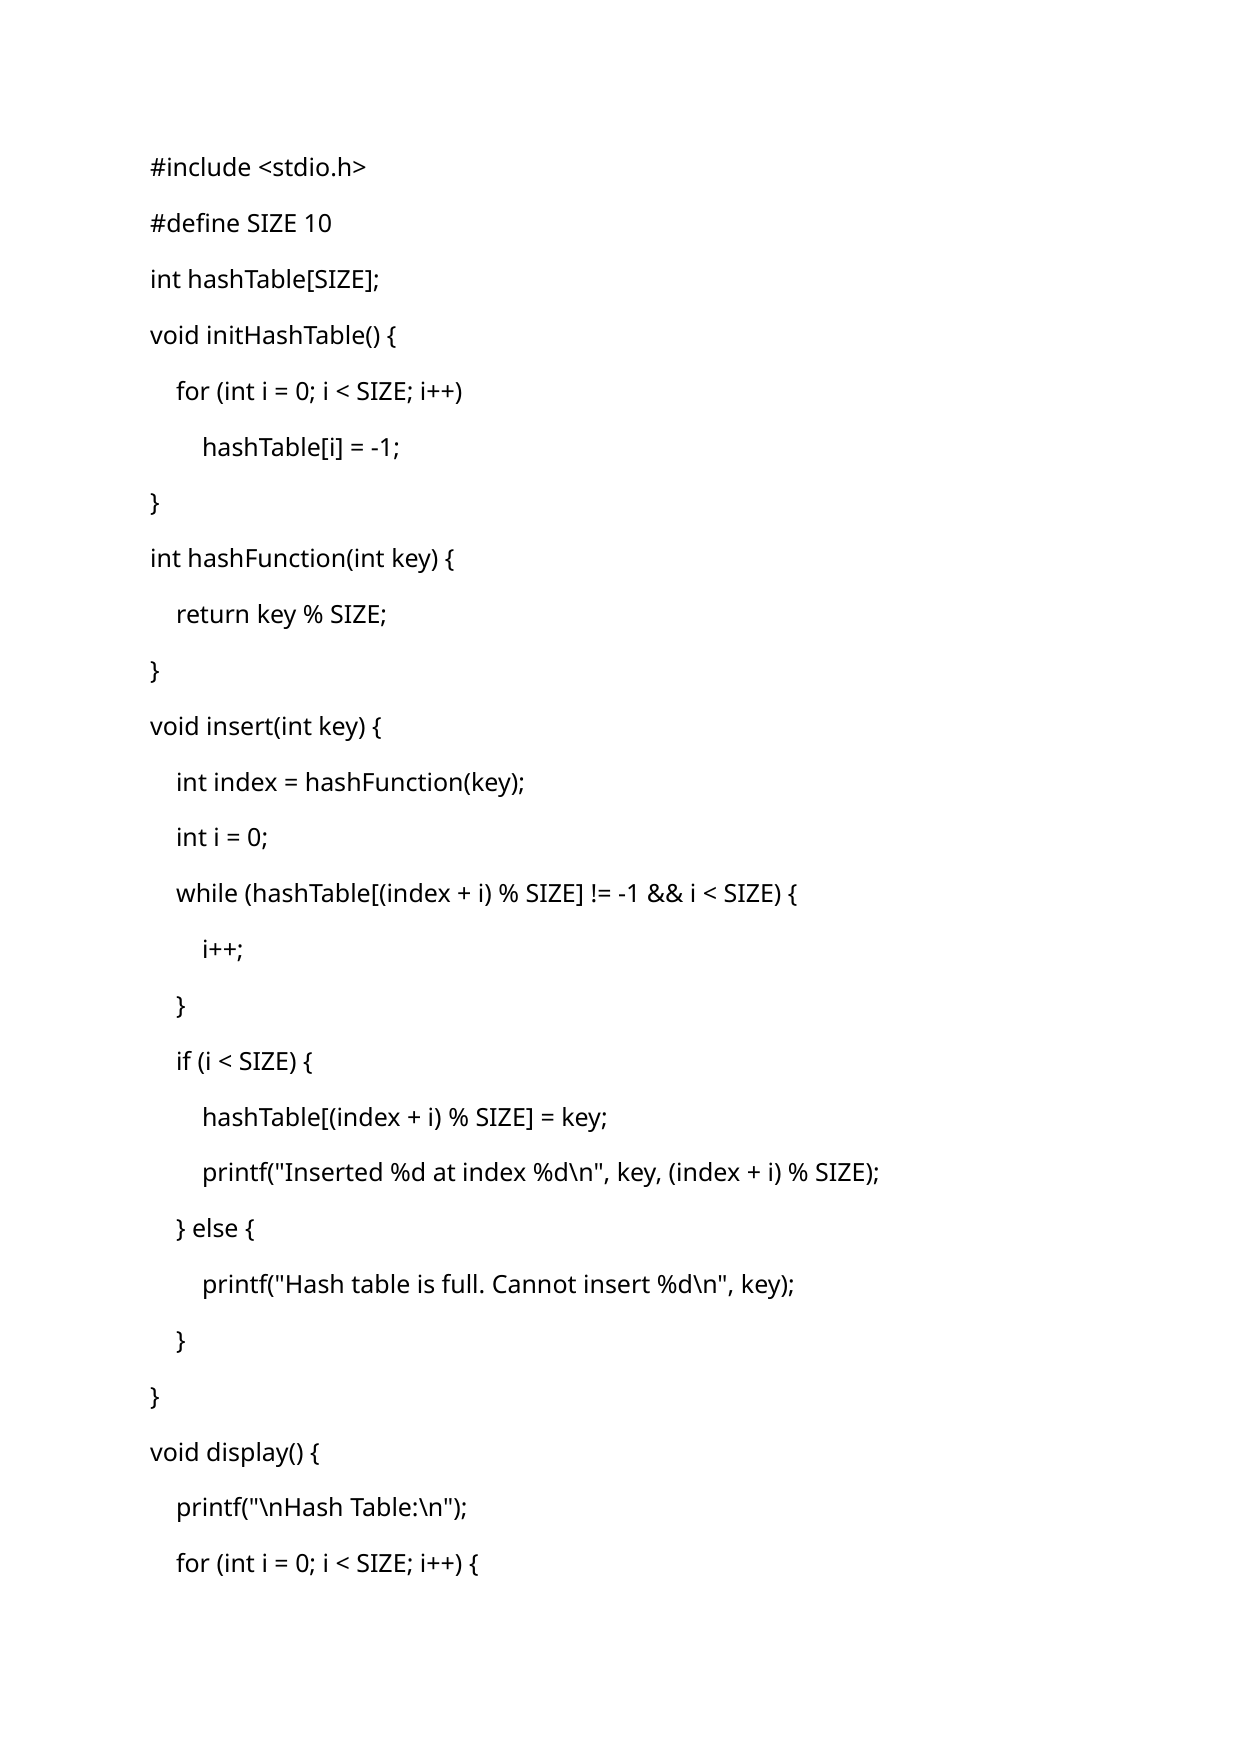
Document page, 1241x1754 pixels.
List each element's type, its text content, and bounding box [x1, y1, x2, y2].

text } [150, 1322, 1090, 1357]
text while (hashTable[(index + i) % SIZE] != -1 && i < SIZE) { [150, 876, 1090, 910]
text void insert(int key) { [150, 708, 1090, 742]
text int index = hashFunction(key); [150, 764, 1090, 798]
text } [150, 1378, 1090, 1412]
text } [150, 652, 1090, 687]
text int i = 0; [150, 820, 1090, 854]
text int hashFunction(int key) { [150, 541, 1090, 575]
text printf("Inserted %d at index %d\n", key, (index + i) % SIZE); [150, 1155, 1090, 1189]
text void display() { [150, 1434, 1090, 1468]
text } [150, 987, 1090, 1022]
text hashTable[i] = -1; [150, 429, 1090, 463]
text } else { [150, 1211, 1090, 1245]
text } [150, 485, 1090, 519]
text void initHashTable() { [150, 317, 1090, 352]
text int hashTable[SIZE]; [150, 262, 1090, 296]
text printf("Hash table is full. Cannot insert %d\n", key); [150, 1267, 1090, 1301]
text printf("\nHash Table:\n"); [150, 1490, 1090, 1524]
text i++; [150, 932, 1090, 966]
text #include <stdio.h> [150, 150, 1090, 184]
text #define SIZE 10 [150, 206, 1090, 240]
text for (int i = 0; i < SIZE; i++) [150, 373, 1090, 407]
text if (i < SIZE) { [150, 1043, 1090, 1077]
text for (int i = 0; i < SIZE; i++) { [150, 1546, 1090, 1580]
text hashTable[(index + i) % SIZE] = key; [150, 1099, 1090, 1133]
text return key % SIZE; [150, 597, 1090, 631]
